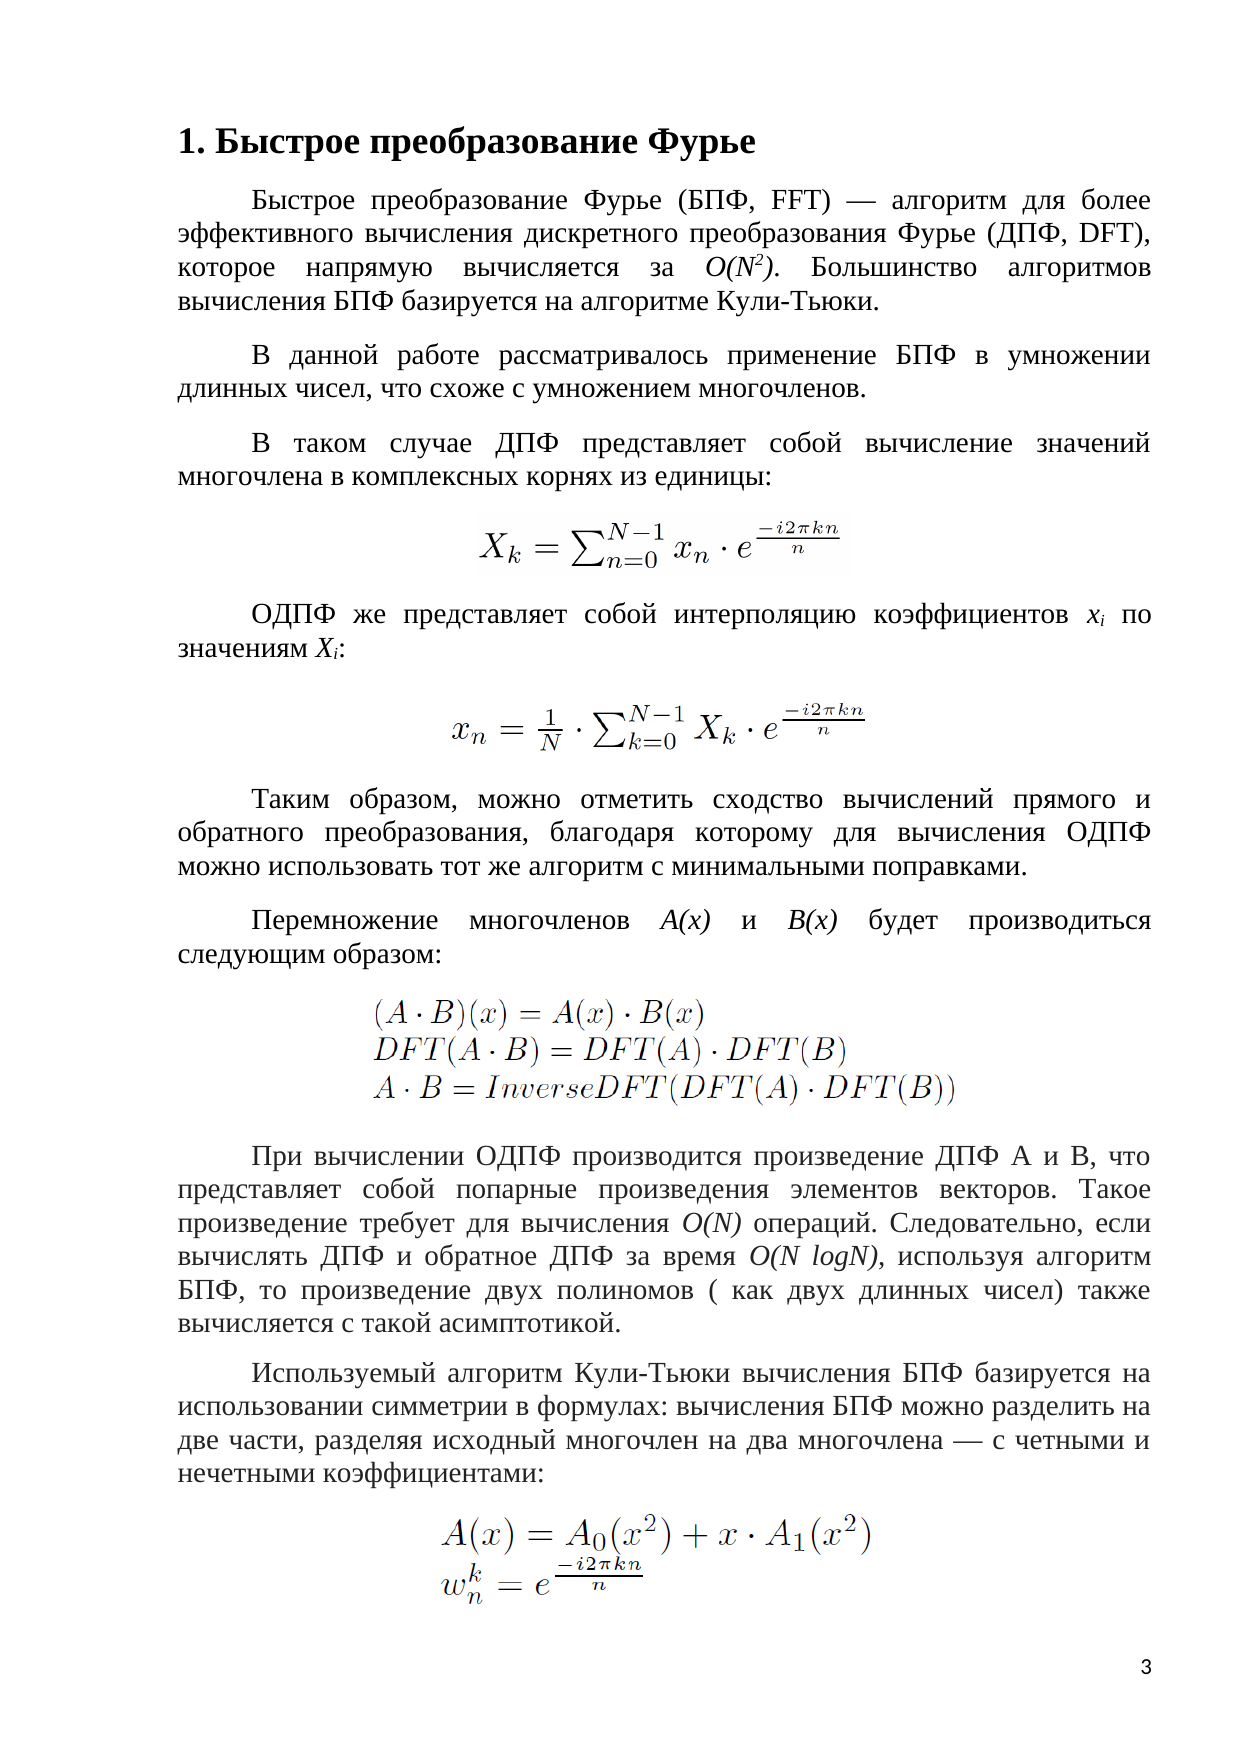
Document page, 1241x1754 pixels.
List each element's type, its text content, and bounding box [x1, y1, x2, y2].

picture [358, 990, 971, 1123]
text Перемножение многочленов А(x) и B(x) будет производиться следующим образом: [177, 902, 1152, 969]
text В таком случае ДПФ представляет собой вычисление значений многочлена в комплексных корнях из единицы: [177, 425, 1152, 492]
text 1. Быстрое преобразование Фурье [177, 118, 1152, 161]
picture [477, 512, 852, 576]
text В данной работе рассматривалось применение БПФ в умножении длинных чисел, что схоже с умножением многочленов. [177, 337, 1152, 404]
text Быстрое преобразование Фурье (БПФ, FFT) — алгоритм для более эффективного вычисления дискретного преобразования Фурье (ДПФ, DFT), которое напрямую вычисляется за O(N2). Большинство алгоритмов вычисления БПФ базируется на алгоритме Кули-Тьюки. [177, 182, 1152, 316]
text Таким образом, можно отметить сходство вычислений прямого и обратного преобразования, благодаря которому для вычисления ОДПФ можно использовать тот же алгоритм с минимальными поправками. [177, 781, 1152, 882]
picture [437, 684, 892, 761]
text При вычислении ОДПФ производится произведение ДПФ A и B, что представляет собой попарные произведения элементов векторов. Такое произведение требует для вычисления O(N) операций. Следовательно, если вычислять ДПФ и обратное ДПФ за время O(N logN), используя алгоритм БПФ, то произведение двух полиномов ( как двух длинных чисел) также вычисляется с такой асимптотикой. [177, 1138, 1152, 1339]
text Используемый алгоритм Кули-Тьюки вычисления БПФ базируется на использовании симметрии в формулах: вычисления БПФ можно разделить на две части, разделяя исходный многочлен на два многочлена — с четными и нечетными коэффициентами: [177, 1355, 1152, 1489]
text ОДПФ же представляет собой интерполяцию коэффициентов xi по значениям Xi: [177, 596, 1152, 663]
picture [434, 1504, 895, 1604]
